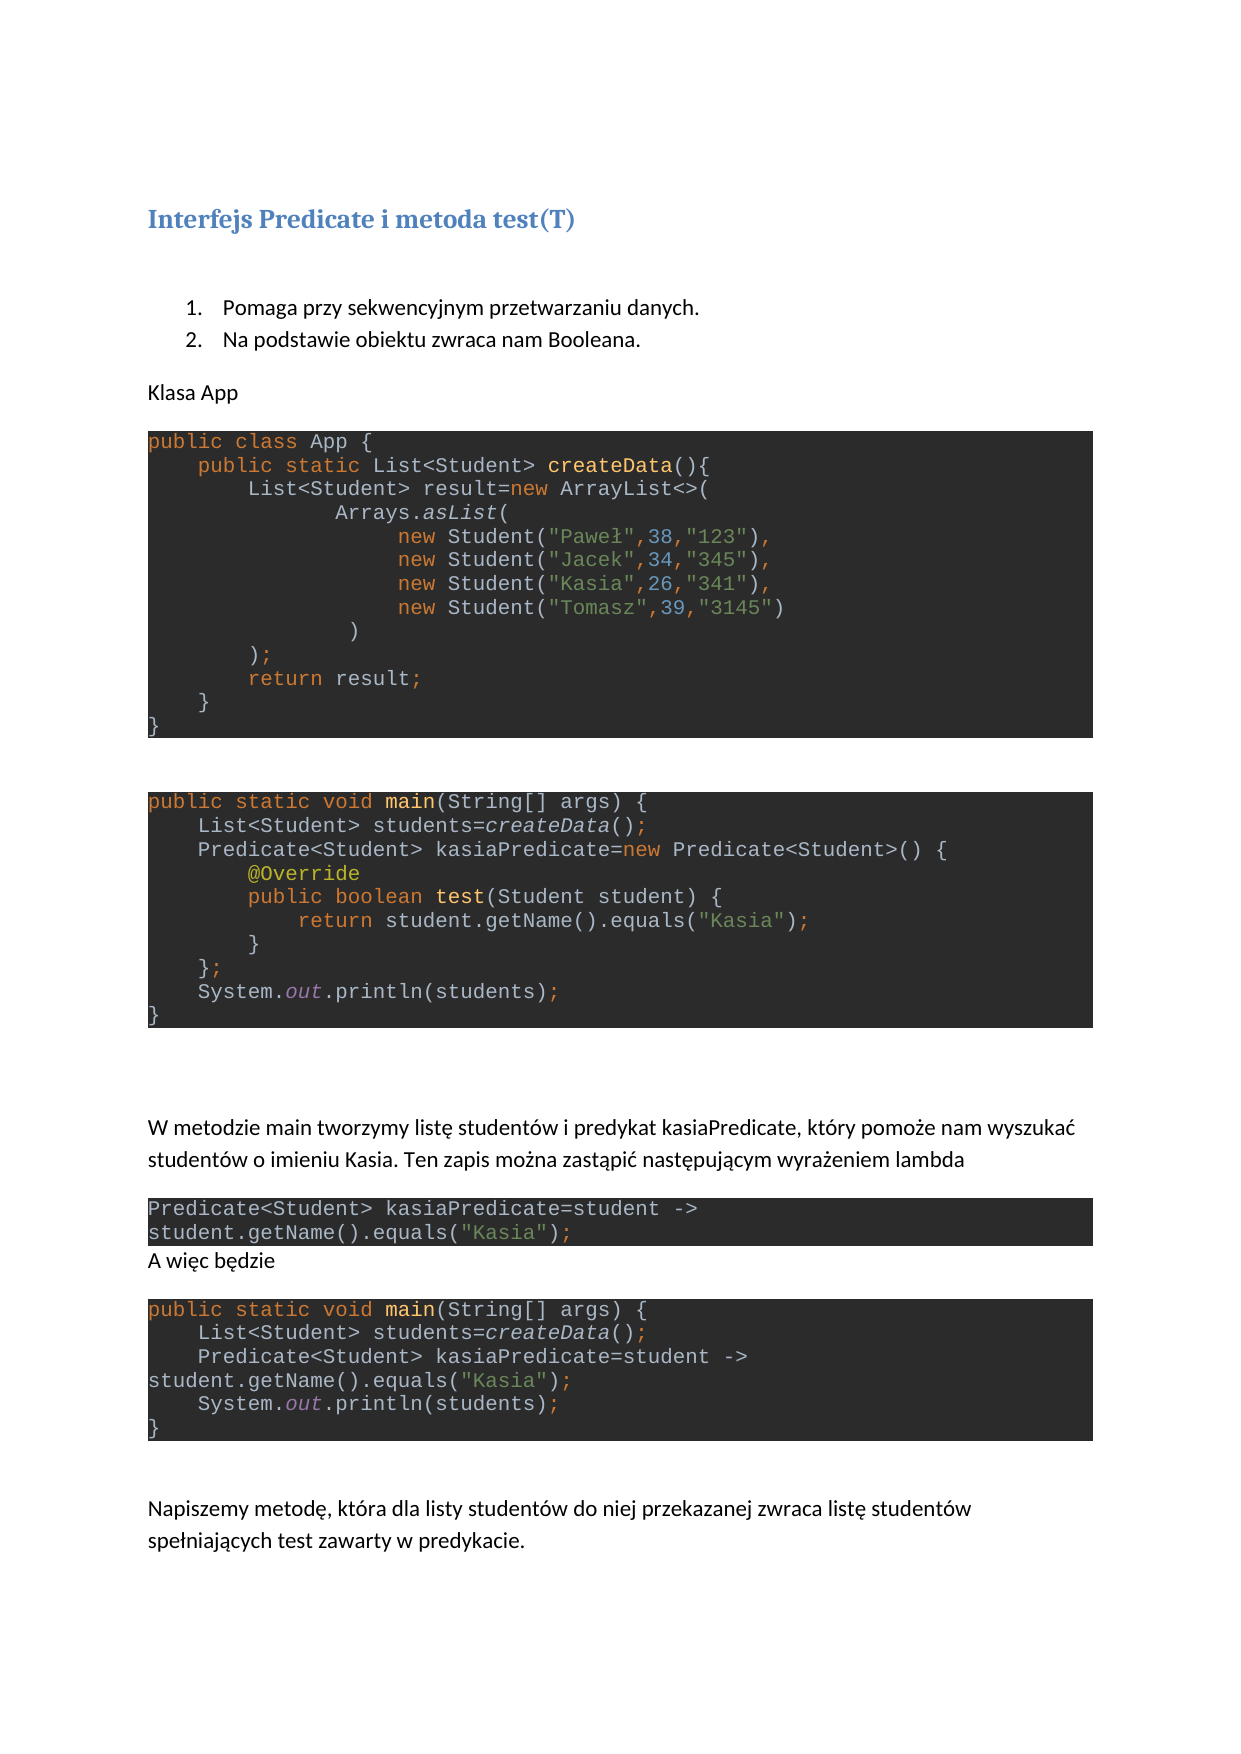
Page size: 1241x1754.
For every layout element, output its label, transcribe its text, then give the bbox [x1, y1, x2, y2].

list Pomaga przy sekwencyjnym przetwarzaniu danych. [185, 293, 1093, 321]
text Napiszemy metodę, która dla listy studentów do niej przekazanej zwraca listę studentów spełniających test zawarty w predykacie. [148, 1494, 1093, 1554]
text Predicate<Student> kasiaPredicate=student -> student.getName().equals("Kasia"); [148, 1198, 1093, 1246]
text public static void main(String[] args) { List<Student> students=createData(); Predicate<Student> kasiaPredicate=new Predicate<Student>() { @Override public boolean test(Student student) { return student.getName().equals("Kasia"); } }; System.out.println(students); } [148, 792, 1093, 1028]
text W metodzie main tworzymy listę studentów i predykat kasiaPredicate, który pomoże nam wyszukać studentów o imieniu Kasia. Ten zapis można zastąpić następującym wyrażeniem lambda [148, 1081, 1093, 1173]
text public class App { public static List<Student> createData(){ List<Student> result=new ArrayList<>( Arrays.asList( new Student("Paweł",38,"123"), new Student("Jacek",34,"345"), new Student("Kasia",26,"341"), new Student("Tomasz",39,"3145") ) ); return result; } [148, 431, 1093, 715]
text A więc będzie [148, 1246, 1093, 1274]
subtitle Interfejs Predicate i metoda test(T) [148, 204, 1093, 235]
text } [148, 715, 1093, 738]
text public static void main(String[] args) { List<Student> students=createData(); Predicate<Student> kasiaPredicate=student -> student.getName().equals("Kasia"); System.out.println(students); } [148, 1299, 1093, 1441]
text Klasa App [148, 378, 1093, 406]
list Na podstawie obiektu zwraca nam Booleana. [185, 325, 1093, 353]
